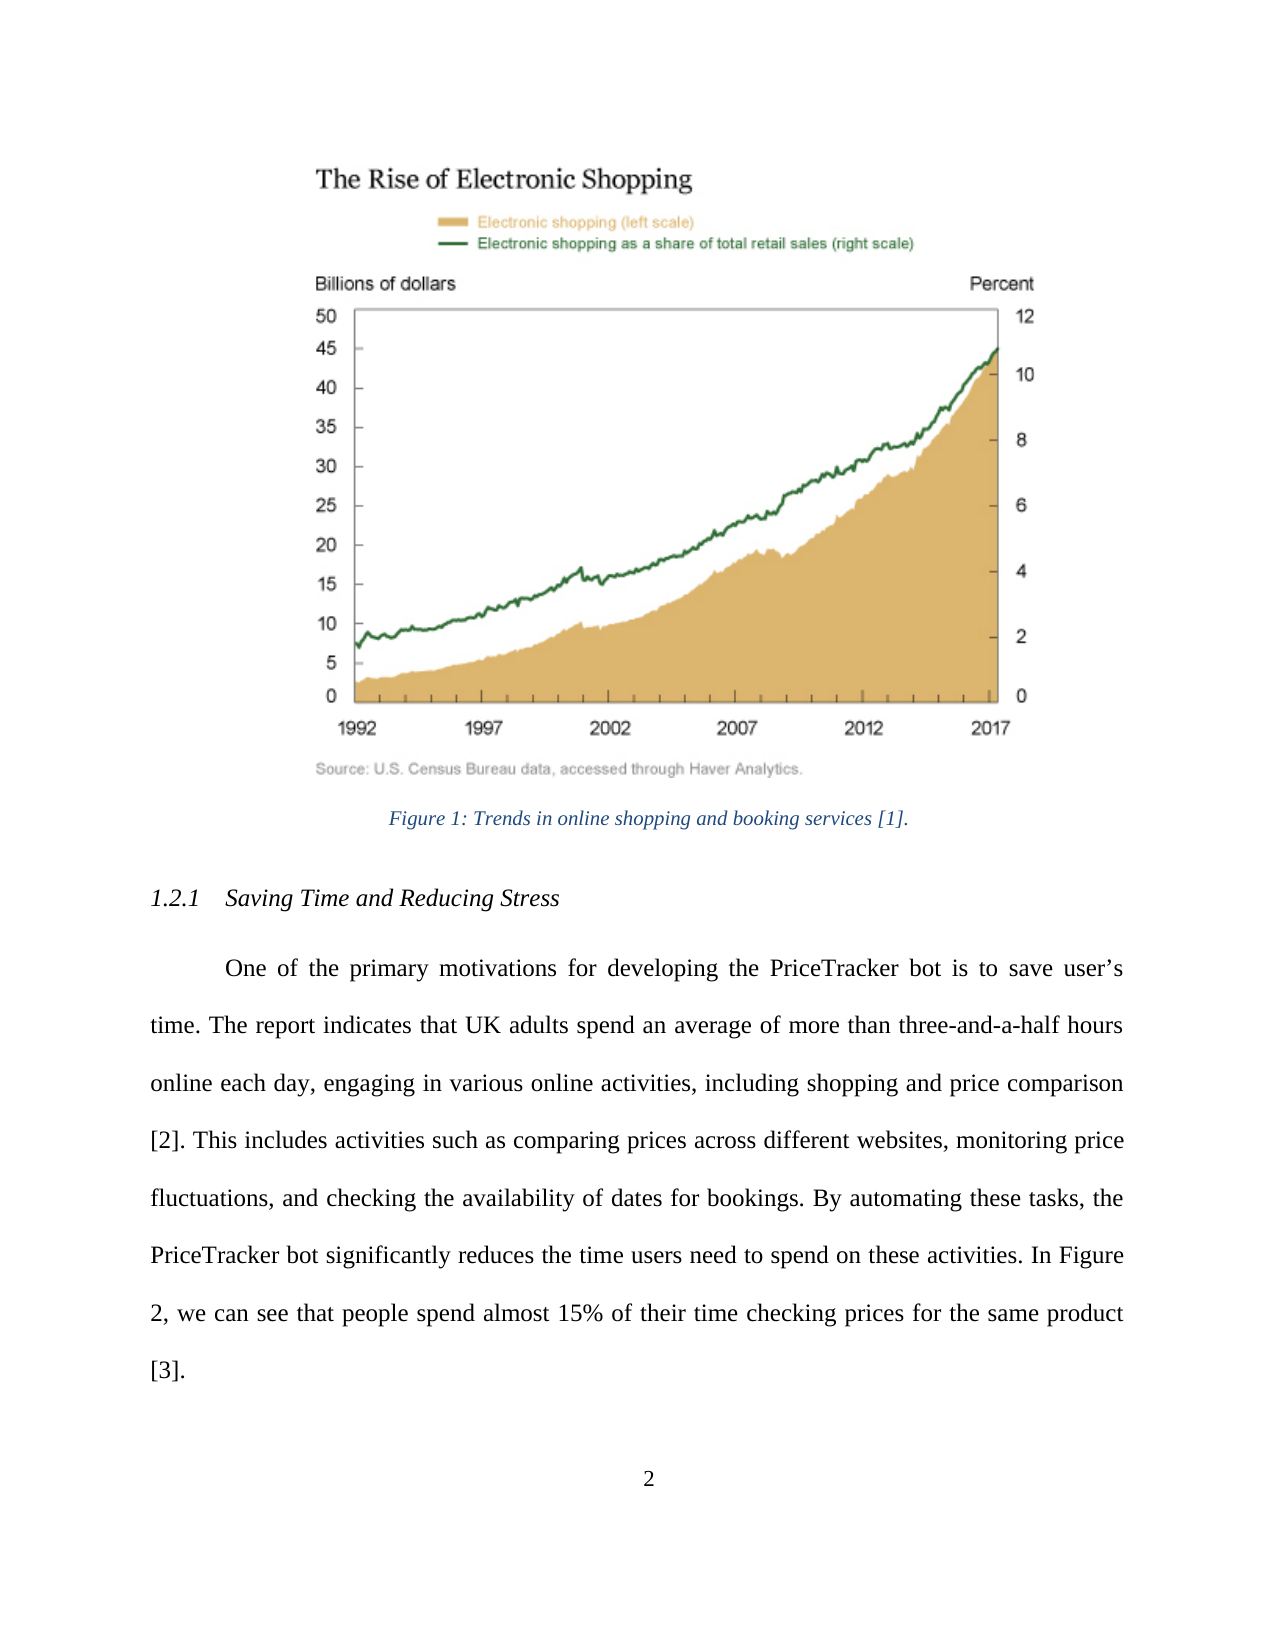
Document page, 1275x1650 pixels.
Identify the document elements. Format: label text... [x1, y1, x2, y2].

subtitle Saving Time and Reducing Stress [150, 883, 1212, 911]
text Figure 1: Trends in online shopping and booking services [1]. [86, 806, 1212, 830]
text One of the primary motivations for developing the PriceTracker bot is to save user’s time. The report indicates that UK adults spend an average of more than three-and-a-half hours online each day, engaging in various online activities, including shopping and price comparison [2]. This includes activities such as comparing prices across different websites, monitoring price fluctuations, and checking the availability of dates for bookings. By automating these tasks, the PriceTracker bot significantly reduces the time users need to spend on these activities. In Figure 2, we can see that people spend almost 15% of their time checking prices for the same product [3]. [150, 953, 1125, 1384]
picture [315, 165, 1035, 778]
